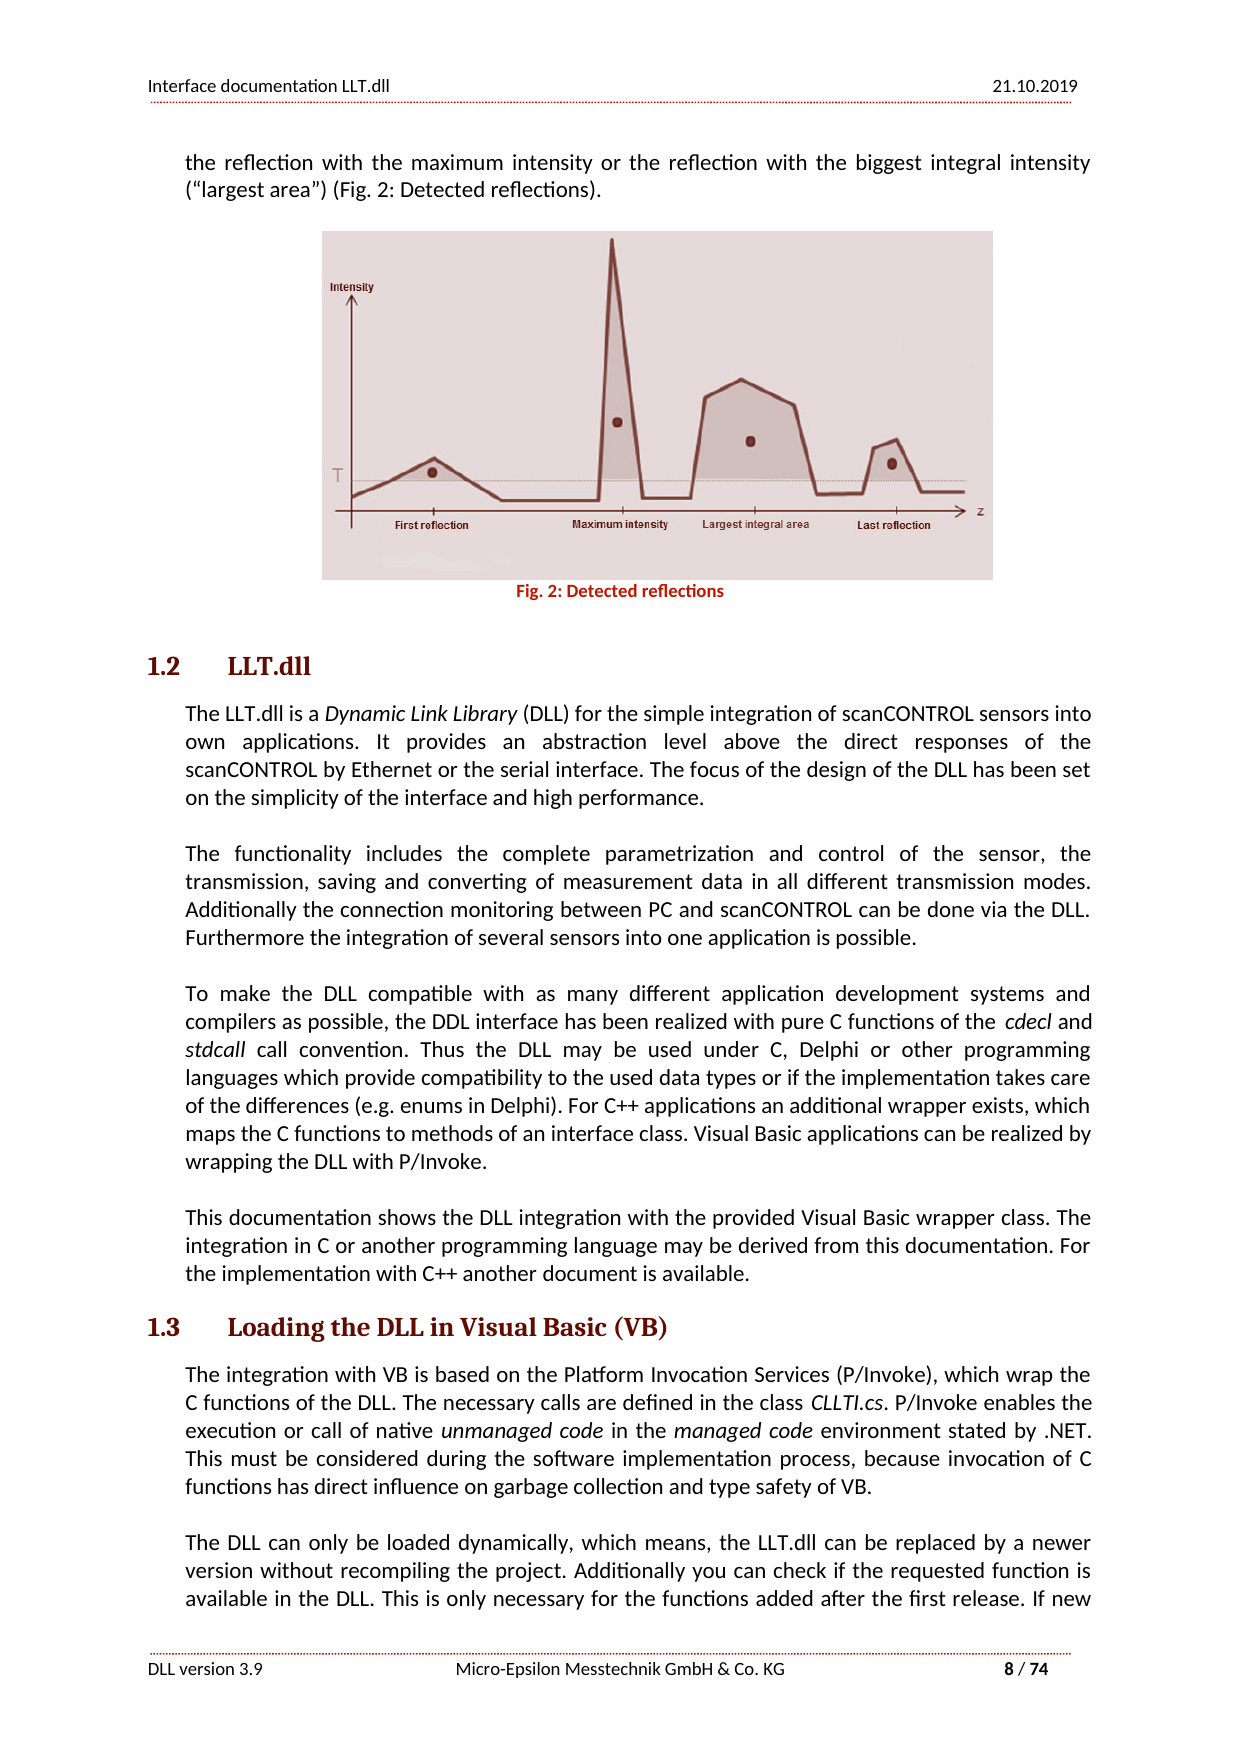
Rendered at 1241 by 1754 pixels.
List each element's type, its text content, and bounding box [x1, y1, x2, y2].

list The integration with VB is based on the Platform Invocation Services (P/Invoke), which wrap the C functions of the DLL. The necessary calls are defined in the class CLLTI.cs. P/Invoke enables the execution or call of native unmanaged code in the managed code environment stated by .NET. This must be considered during the software implementation process, because invocation of C functions has direct influence on garbage collection and type safety of VB. [185, 1360, 1093, 1500]
subtitle Loading the DLL in Visual Basic (VB) [148, 1312, 1093, 1343]
list This documentation shows the DLL integration with the provided Visual Basic wrapper class. The integration in C or another programming language may be derived from this documentation. For the implementation with C++ another document is available. [185, 1203, 1093, 1287]
list The functionality includes the complete parametrization and control of the sensor, the transmission, saving and converting of measurement data in all different transmission modes. Additionally the connection monitoring between PC and scanCONTROL can be done via the DLL. Furthermore the integration of several sensors into one application is possible. [185, 839, 1093, 951]
text Fig. 2: Detected reflections [148, 580, 1093, 603]
list To make the DLL compatible with as many different application development systems and compilers as possible, the DDL interface has been realized with pure C functions of the cdecl and stdcall call convention. Thus the DLL may be used under C, Delphi or other programming languages which provide compatibility to the used data types or if the implementation takes care of the differences (e.g. enums in Delphi). For C++ applications an additional wrapper exists, which maps the C functions to methods of an interface class. Visual Basic applications can be realized by wrapping the DLL with P/Invoke. [185, 979, 1093, 1175]
list The LLT.dll is a Dynamic Link Library (DLL) for the simple integration of scanCONTROL sensors into own applications. It provides an abstraction level above the direct responses of the scanCONTROL by Ethernet or the serial interface. The focus of the design of the DLL has been set on the simplicity of the interface and high performance. [185, 699, 1093, 811]
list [185, 148, 1093, 204]
subtitle LLT.dll [148, 651, 1093, 682]
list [185, 1528, 1093, 1612]
